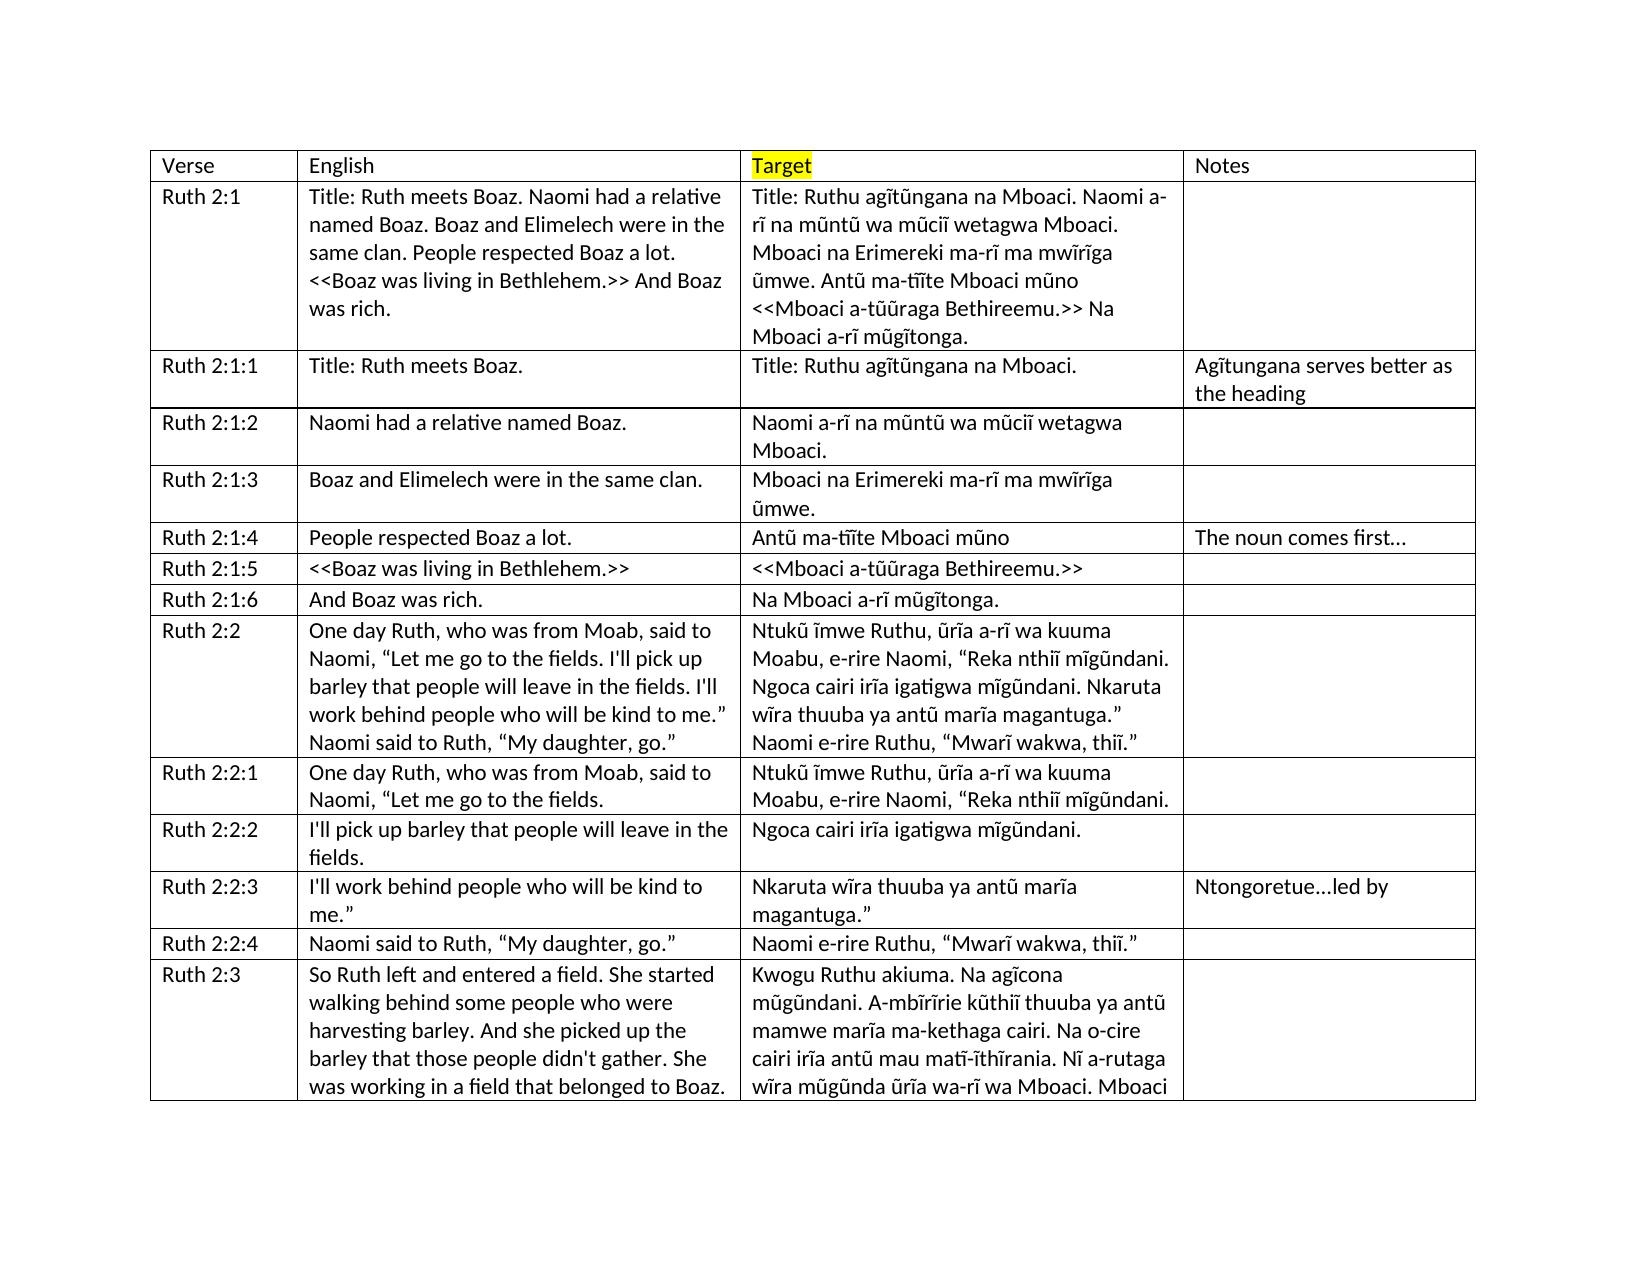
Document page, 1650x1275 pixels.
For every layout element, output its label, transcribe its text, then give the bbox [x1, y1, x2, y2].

table_cell [1184, 929, 1475, 959]
table_header Notes [1184, 151, 1475, 181]
table_cell Ruth 2:1:2 [151, 409, 297, 464]
table_cell Ruth 2:1:1 [151, 351, 297, 407]
table_header Verse [151, 151, 297, 181]
table_header Target [741, 151, 1183, 181]
table_cell [1184, 554, 1475, 584]
table_cell Ruth 2:2:4 [151, 929, 297, 959]
table_cell Boaz and Elimelech were in the same clan. [298, 466, 740, 522]
table_cell Naomi a-rĩ na mũntũ wa mũciĩ wetagwa Mboaci. [741, 409, 1183, 464]
table_cell Ntukũ ĩmwe Ruthu, ũrĩa a-rĩ wa kuuma Moabu, e-rire Naomi, “Reka nthiĩ mĩgũndani. Ngoca cairi irĩa igatigwa mĩgũndani. Nkaruta wĩra thuuba ya antũ marĩa magantuga.” Naomi e-rire Ruthu, “Mwarĩ wakwa, thiĩ.” [741, 616, 1183, 757]
table_cell [1184, 409, 1475, 464]
table_cell <<Boaz was living in Bethlehem.>> [298, 554, 740, 584]
table_cell Nkaruta wĩra thuuba ya antũ marĩa magantuga.” [741, 872, 1183, 928]
table_cell [1184, 960, 1475, 1100]
table_cell Title: Ruth meets Boaz. [298, 351, 740, 407]
table_cell Ruth 2:2:1 [151, 758, 297, 814]
table_cell Naomi e-rire Ruthu, “Mwarĩ wakwa, thiĩ.” [741, 929, 1183, 959]
table_cell Ntukũ ĩmwe Ruthu, ũrĩa a-rĩ wa kuuma Moabu, e-rire Naomi, “Reka nthiĩ mĩgũndani. [741, 758, 1183, 814]
table_cell I'll pick up barley that people will leave in the fields. [298, 815, 740, 871]
table_cell Ngoca cairi irĩa igatigwa mĩgũndani. [741, 815, 1183, 871]
table_cell <<Mboaci a-tũũraga Bethireemu.>> [741, 554, 1183, 584]
table_header English [298, 151, 740, 181]
table_cell People respected Boaz a lot. [298, 523, 740, 553]
table_cell Ruth 2:1:6 [151, 585, 297, 615]
table_cell Na Mboaci a-rĩ mũgĩtonga. [741, 585, 1183, 615]
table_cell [741, 960, 1183, 1100]
table_cell Antũ ma-tĩĩte Mboaci mũno [741, 523, 1183, 553]
table_cell Ruth 2:1:5 [151, 554, 297, 584]
table_cell Ntongoretue...led by [1184, 872, 1475, 928]
table_cell [1184, 585, 1475, 615]
table_cell Ruth 2:2:2 [151, 815, 297, 871]
table_cell Ruth 2:2:3 [151, 872, 297, 928]
table_cell Ruth 2:3 [151, 960, 297, 1100]
table_cell Ruth 2:1:4 [151, 523, 297, 553]
table_cell [1184, 182, 1475, 350]
table_cell [1184, 758, 1475, 814]
table_cell One day Ruth, who was from Moab, said to Naomi, “Let me go to the fields. I'll pick up barley that people will leave in the fields. I'll work behind people who will be kind to me.” Naomi said to Ruth, “My daughter, go.” [298, 616, 740, 757]
table_cell Ruth 2:2 [151, 616, 297, 757]
table_cell The noun comes first… [1184, 523, 1475, 553]
table_cell Agĩtungana serves better as the heading [1184, 351, 1475, 407]
table_cell One day Ruth, who was from Moab, said to Naomi, “Let me go to the fields. [298, 758, 740, 814]
table_cell Mboaci na Erimereki ma-rĩ ma mwĩrĩga ũmwe. [741, 466, 1183, 522]
table_cell I'll work behind people who will be kind to me.” [298, 872, 740, 928]
table_cell Ruth 2:1:3 [151, 466, 297, 522]
table_cell Title: Ruth meets Boaz. Naomi had a relative named Boaz. Boaz and Elimelech were in the same clan. People respected Boaz a lot. <<Boaz was living in Bethlehem.>> And Boaz was rich. [298, 182, 740, 350]
table_cell [1184, 616, 1475, 757]
table_cell Ruth 2:1 [151, 182, 297, 350]
table_cell Title: Ruthu agĩtũngana na Mboaci. Naomi a-rĩ na mũntũ wa mũciĩ wetagwa Mboaci. Mboaci na Erimereki ma-rĩ ma mwĩrĩga ũmwe. Antũ ma-tĩĩte Mboaci mũno <<Mboaci a-tũũraga Bethireemu.>> Na Mboaci a-rĩ mũgĩtonga. [741, 182, 1183, 350]
table_cell Naomi had a relative named Boaz. [298, 409, 740, 464]
table_cell Title: Ruthu agĩtũngana na Mboaci. [741, 351, 1183, 407]
table_cell [1184, 815, 1475, 871]
table_cell Naomi said to Ruth, “My daughter, go.” [298, 929, 740, 959]
table_cell [1184, 466, 1475, 522]
table_cell And Boaz was rich. [298, 585, 740, 615]
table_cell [298, 960, 740, 1100]
